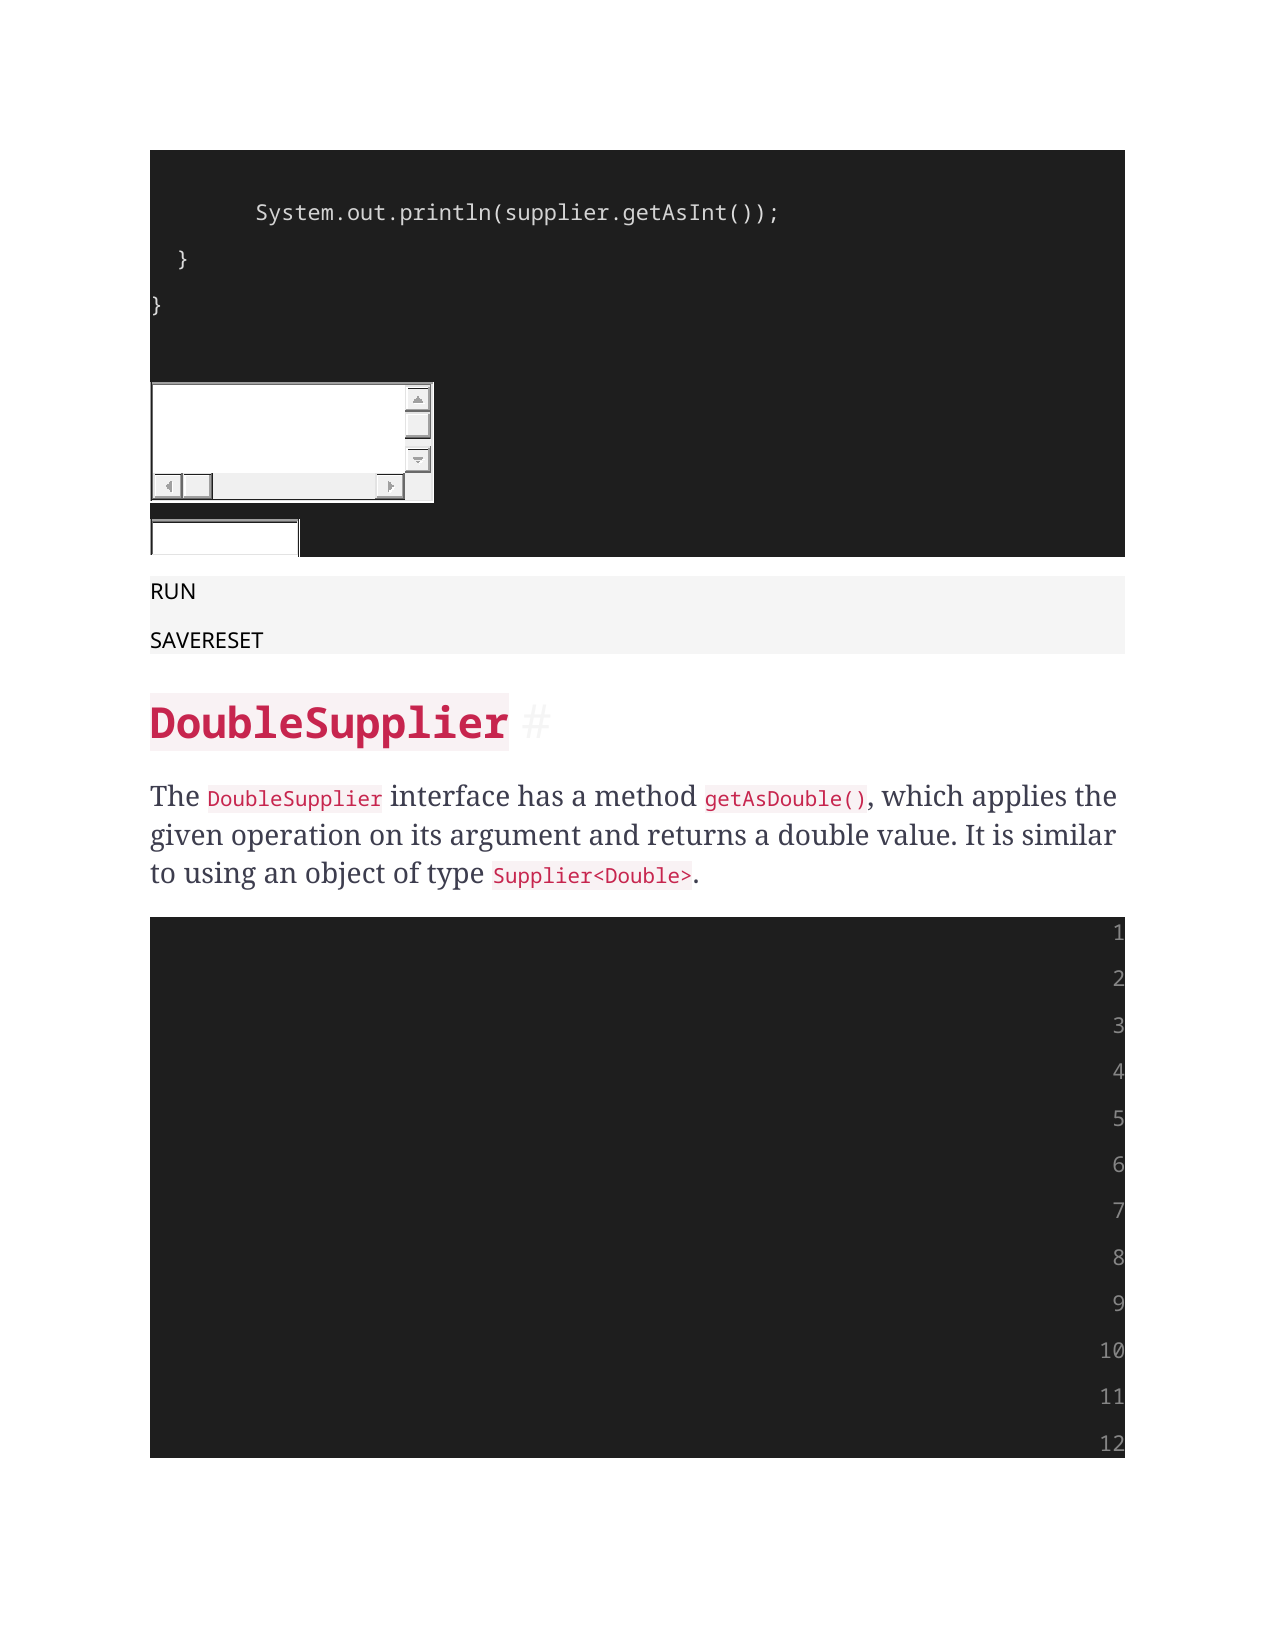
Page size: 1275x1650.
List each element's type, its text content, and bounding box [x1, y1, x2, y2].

text 5 [150, 1103, 1125, 1132]
text 4 [150, 1056, 1125, 1086]
text 1 [150, 917, 1125, 947]
text 7 [150, 1196, 1125, 1225]
text 6 [150, 1149, 1125, 1179]
text RUN [150, 576, 1125, 606]
text 3 [150, 1010, 1125, 1039]
text System.out.println(supplier.getAsInt()); [150, 196, 1125, 226]
text SAVERESET [150, 624, 1125, 654]
text 8 [150, 1242, 1125, 1272]
text 10 [150, 1335, 1125, 1365]
text } [150, 289, 1125, 319]
text 11 [150, 1381, 1125, 1411]
text } [150, 243, 1125, 273]
text 2 [150, 963, 1125, 993]
text 12 [150, 1428, 1125, 1458]
subtitle DoubleSupplier # [150, 688, 1125, 752]
text 9 [150, 1288, 1125, 1318]
text The DoubleSupplier interface has a method getAsDouble(), which applies the given operation on its argument and returns a double value. It is similar to using an object of type Supplier<Double>. [150, 777, 1125, 892]
